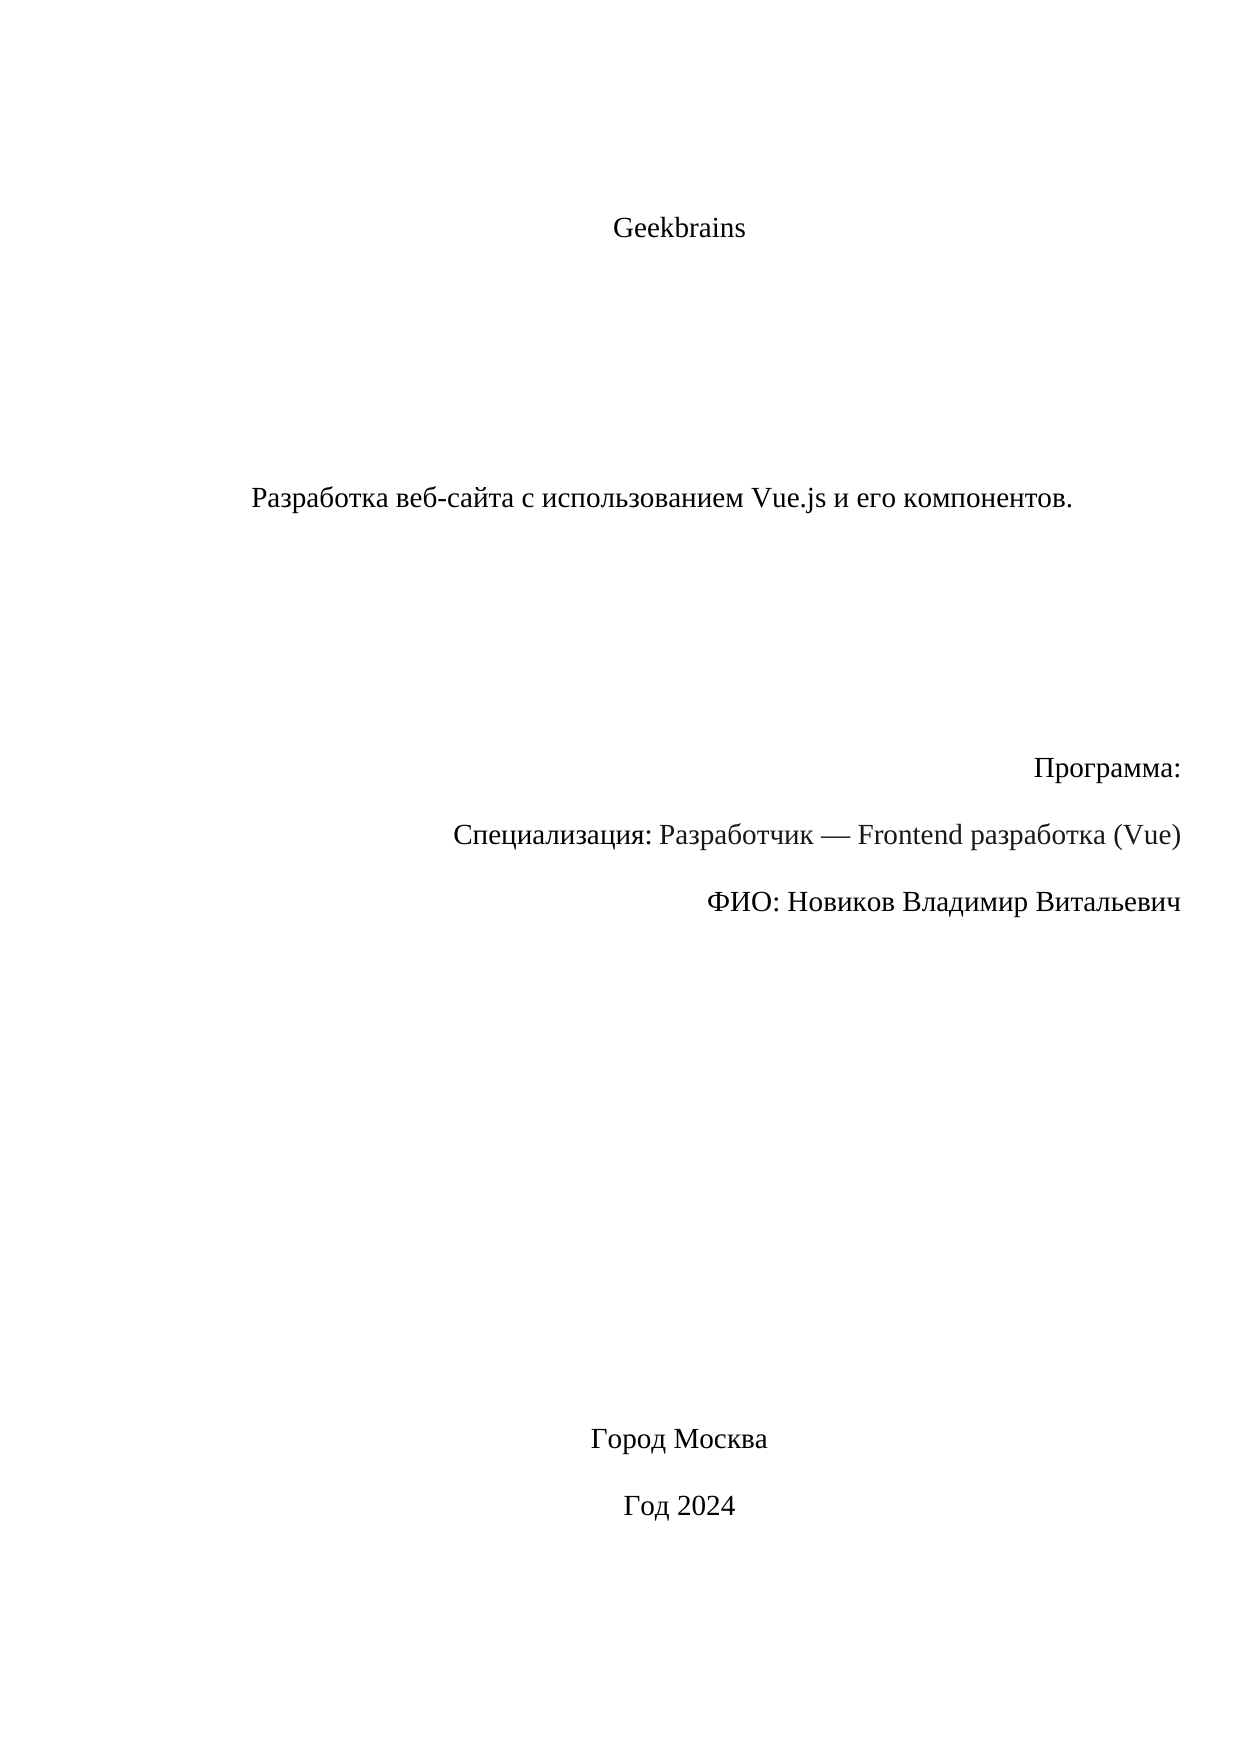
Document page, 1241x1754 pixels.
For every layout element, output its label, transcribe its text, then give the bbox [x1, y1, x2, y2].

text Специализация: Разработчик — Frontend разработка (Vue) [177, 817, 1181, 851]
text Geekbrains [177, 210, 1181, 244]
text Программа: [177, 750, 1181, 784]
text ФИО: Новиков Владимир Витальевич [177, 884, 1181, 918]
text Разработка веб-сайта с использованием Vue.js и его компонентов. [177, 480, 1181, 514]
text Город Москва [177, 1421, 1181, 1454]
text Год 2024 [177, 1488, 1181, 1521]
